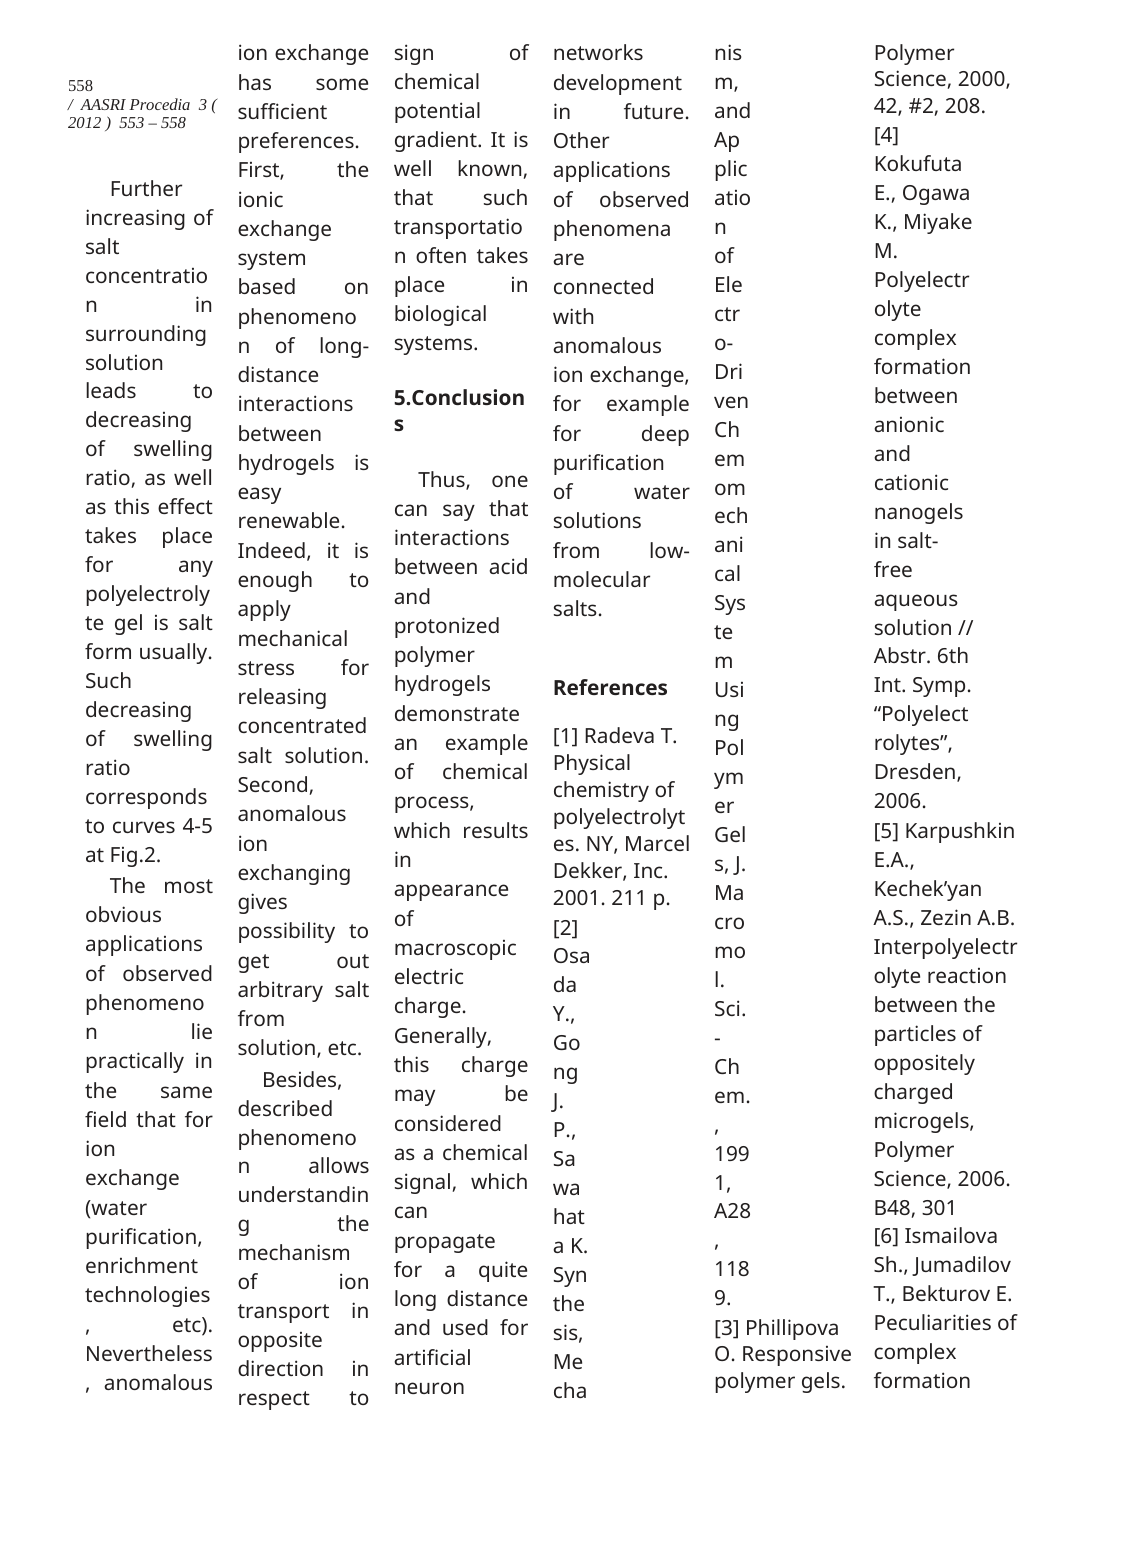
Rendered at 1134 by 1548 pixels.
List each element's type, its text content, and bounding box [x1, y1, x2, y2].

text [2] Osada Y., Gong J. P., Sawahata K. Synthesis, Mechanism, and Application of Electro-Driven Chemomechanical System Using Polymer Gels, J. Macromol. Sci.-Chem., 1991, A28, 1189. [553, 913, 592, 1404]
text [3] Phillipova O. Responsive polymer gels. Polymer Science, 2000, 42, #2, 208. [714, 1313, 856, 1394]
text Thus, one can say that interactions between acid and protonized polymer hydrogels demonstrate an example of chemical process, which results in appearance of macroscopic electric charge. Generally, this charge may be considered as a chemical signal, which can propagate for a quite long distance and used for artificial neuron networks development in future. Other applications of observed phenomena are connected with anomalous ion exchange, for example for deep purification of water solutions from low-molecular salts. [553, 38, 690, 623]
text References [553, 674, 697, 701]
text [1] Radeva T. Physical chemistry of polyelectrolytes. NY, Marcel Dekker, Inc. 2001. 211 p. [553, 722, 697, 912]
text 558 T.Jumadilov et al. / AASRI Procedia 3 ( 2012 ) 553 – 558 [68, 76, 220, 133]
text [3] Phillipova O. Responsive polymer gels. Polymer Science, 2000, 42, #2, 208. [873, 38, 1019, 119]
text Besides, described phenomenon allows understanding the mechanism of ion transport in opposite direction in respect to sign of chemical potential gradient. It is well known, that such transportation often takes place in biological systems. [393, 38, 528, 356]
text [2] Osada Y., Gong J. P., Sawahata K. Synthesis, Mechanism, and Application of Electro-Driven Chemomechanical System Using Polymer Gels, J. Macromol. Sci.-Chem., 1991, A28, 1189. [714, 38, 751, 1312]
text The most obvious applications of observed phenomenon lie practically in the same field that for ion exchange (water purification, enrichment technologies, etc). Nevertheless, anomalous ion exchange has some sufficient preferences. First, the ionic exchange system based on phenomenon of long-distance interactions between hydrogels is easy renewable. Indeed, it is enough to apply mechanical stress for releasing concentrated salt solution. Second, anomalous ion exchanging gives possibility to get out arbitrary salt from solution, etc. [85, 871, 213, 1397]
text Further increasing of salt concentration in surrounding solution leads to decreasing of swelling ratio, as well as this effect takes place for any polyelectrolyte gel is salt form usually. Such decreasing of swelling ratio corresponds to curves 4-5 at Fig.2. [85, 174, 213, 868]
text The most obvious applications of observed phenomenon lie practically in the same field that for ion exchange (water purification, enrichment technologies, etc). Nevertheless, anomalous ion exchange has some sufficient preferences. First, the ionic exchange system based on phenomenon of long-distance interactions between hydrogels is easy renewable. Indeed, it is enough to apply mechanical stress for releasing concentrated salt solution. Second, anomalous ion exchanging gives possibility to get out arbitrary salt from solution, etc. [237, 38, 369, 1062]
text Thus, one can say that interactions between acid and protonized polymer hydrogels demonstrate an example of chemical process, which results in appearance of macroscopic electric charge. Generally, this charge may be considered as a chemical signal, which can propagate for a quite long distance and used for artificial neuron networks development in future. Other applications of observed phenomena are connected with anomalous ion exchange, for example for deep purification of water solutions from low-molecular salts. [393, 465, 528, 1401]
text [4] Kokufuta E., Ogawa K., Miyake M. Polyelectrolyte complex formation between anionic and cationic nanogels in salt-free aqueous solution // Abstr. 6th Int. Symp. “Polyelectrolytes”, Dresden, 2006. [873, 120, 974, 815]
text 5.Conclusions [393, 384, 536, 438]
text Besides, described phenomenon allows understanding the mechanism of ion transport in opposite direction in respect to sign of chemical potential gradient. It is well known, that such transportation often takes place in biological systems. [237, 1065, 369, 1412]
